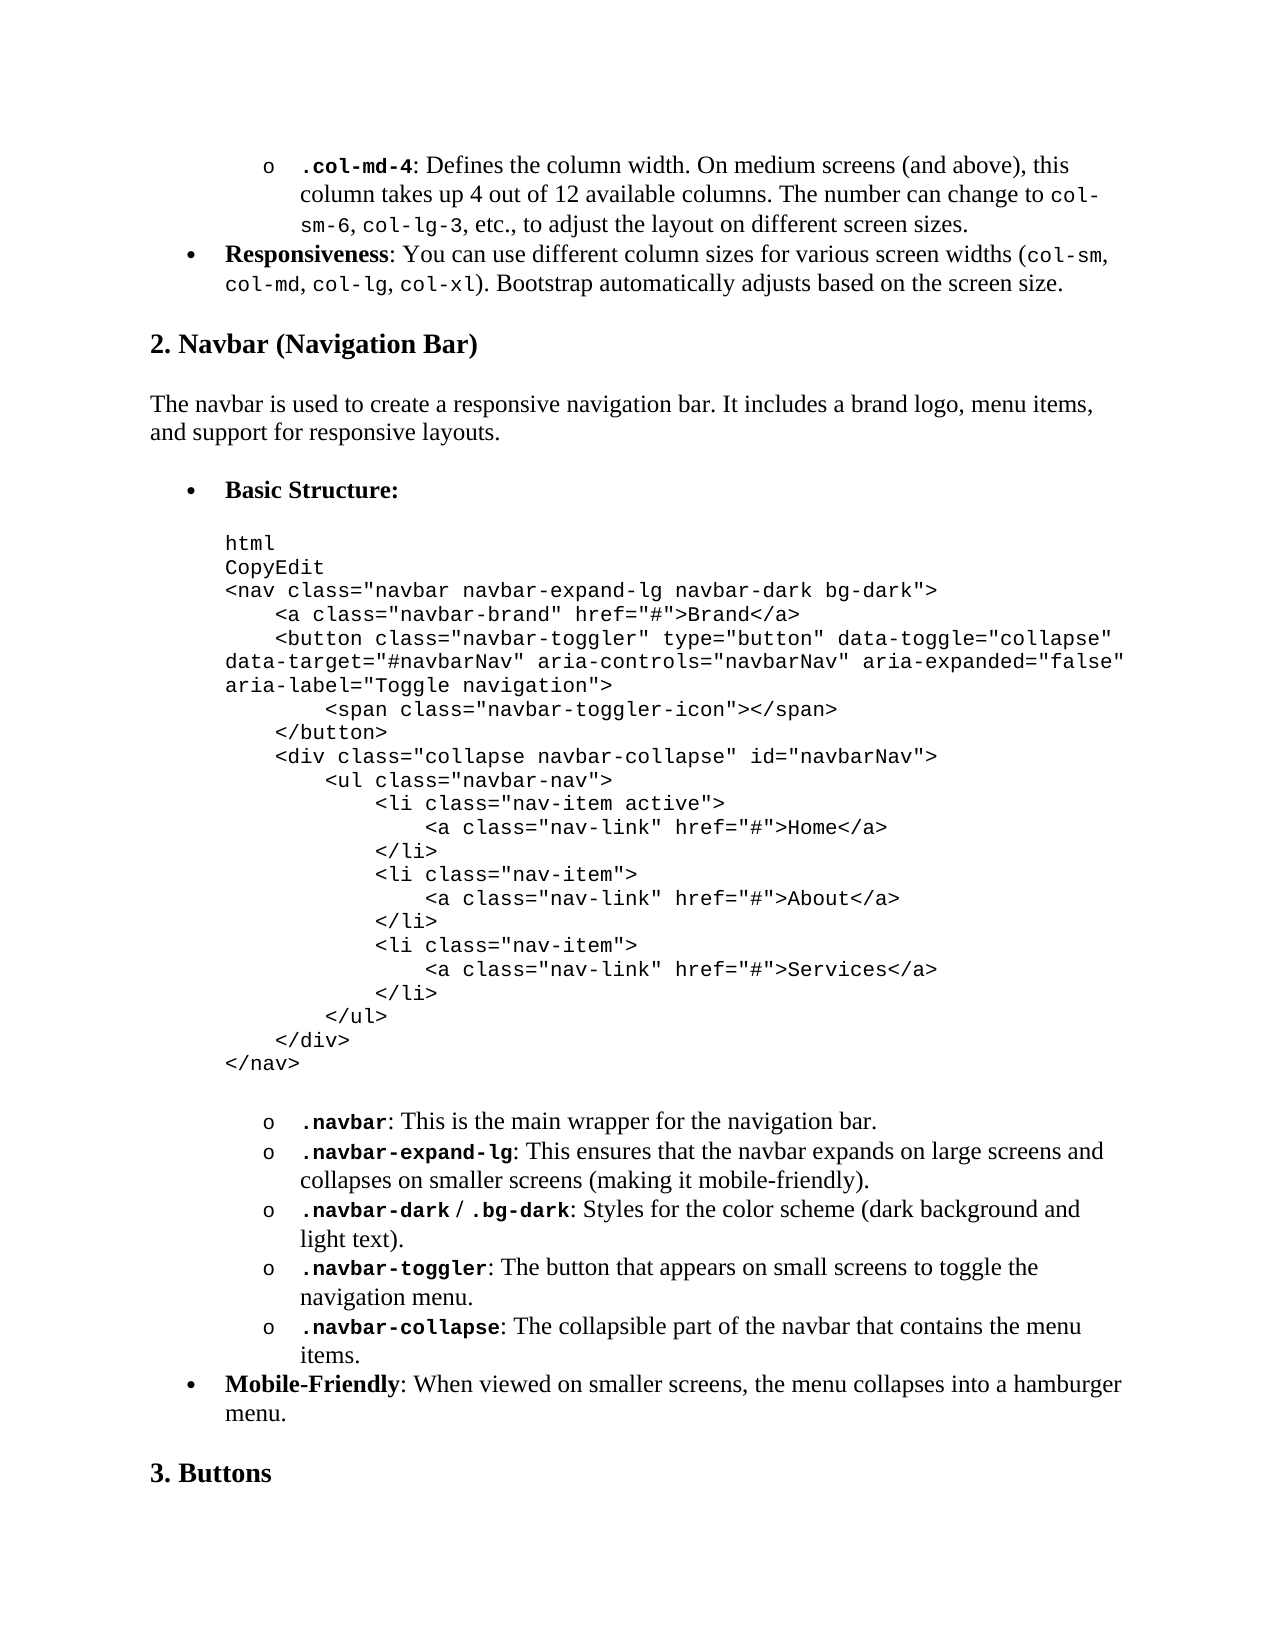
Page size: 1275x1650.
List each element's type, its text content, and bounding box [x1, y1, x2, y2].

list Mobile-Friendly: When viewed on smaller screens, the menu collapses into a hamburger menu. [187, 1369, 1125, 1427]
text <a class="nav-link" href="#">About</a> [225, 888, 1125, 912]
text CopyEdit [225, 557, 1125, 581]
text <div class="collapse navbar-collapse" id="navbarNav"> [225, 746, 1125, 770]
list .navbar-toggler: The button that appears on small screens to toggle the navigation menu. [262, 1252, 1125, 1311]
list Responsiveness: You can use different column sizes for various screen widths (col-sm, col-md, col-lg, col-xl). Bootstrap automatically adjusts based on the screen size. [187, 239, 1125, 298]
text <span class="navbar-toggler-icon"></span> [225, 699, 1125, 722]
text <li class="nav-item active"> [225, 793, 1125, 817]
list .navbar-expand-lg: This ensures that the navbar expands on large screens and collapses on smaller screens (making it mobile-friendly). [262, 1136, 1125, 1194]
text <li class="nav-item"> [225, 935, 1125, 959]
text </li> [225, 912, 1125, 935]
list .navbar: This is the main wrapper for the navigation bar. [262, 1106, 1125, 1136]
text <nav class="navbar navbar-expand-lg navbar-dark bg-dark"> [225, 581, 1125, 604]
list .navbar-collapse: The collapsible part of the navbar that contains the menu items. [262, 1311, 1125, 1369]
list Basic Structure: [187, 475, 1125, 504]
text </li> [225, 982, 1125, 1006]
text </ul> [225, 1006, 1125, 1030]
text <button class="navbar-toggler" type="button" data-toggle="collapse" data-target="#navbarNav" aria-controls="navbarNav" aria-expanded="false" aria-label="Toggle navigation"> [225, 628, 1125, 699]
text 3. Buttons [150, 1456, 1125, 1488]
text </button> [225, 722, 1125, 746]
text <a class="navbar-brand" href="#">Brand</a> [225, 604, 1125, 628]
text <ul class="navbar-nav"> [225, 770, 1125, 793]
text <a class="nav-link" href="#">Home</a> [225, 817, 1125, 841]
text 2. Navbar (Navigation Bar) [150, 327, 1125, 359]
text </nav> [225, 1053, 1125, 1077]
text </li> [225, 841, 1125, 864]
text <a class="nav-link" href="#">Services</a> [225, 959, 1125, 982]
text <li class="nav-item"> [225, 864, 1125, 888]
text The navbar is used to create a responsive navigation bar. It includes a brand logo, menu items, and support for responsive layouts. [150, 389, 1125, 446]
list .navbar-dark / .bg-dark: Styles for the color scheme (dark background and light text). [262, 1194, 1125, 1252]
text </div> [225, 1030, 1125, 1053]
list .col-md-4: Defines the column width. On medium screens (and above), this column takes up 4 out of 12 available columns. The number can change to col-sm-6, col-lg-3, etc., to adjust the layout on different screen sizes. [262, 150, 1125, 239]
text html [225, 533, 1125, 557]
